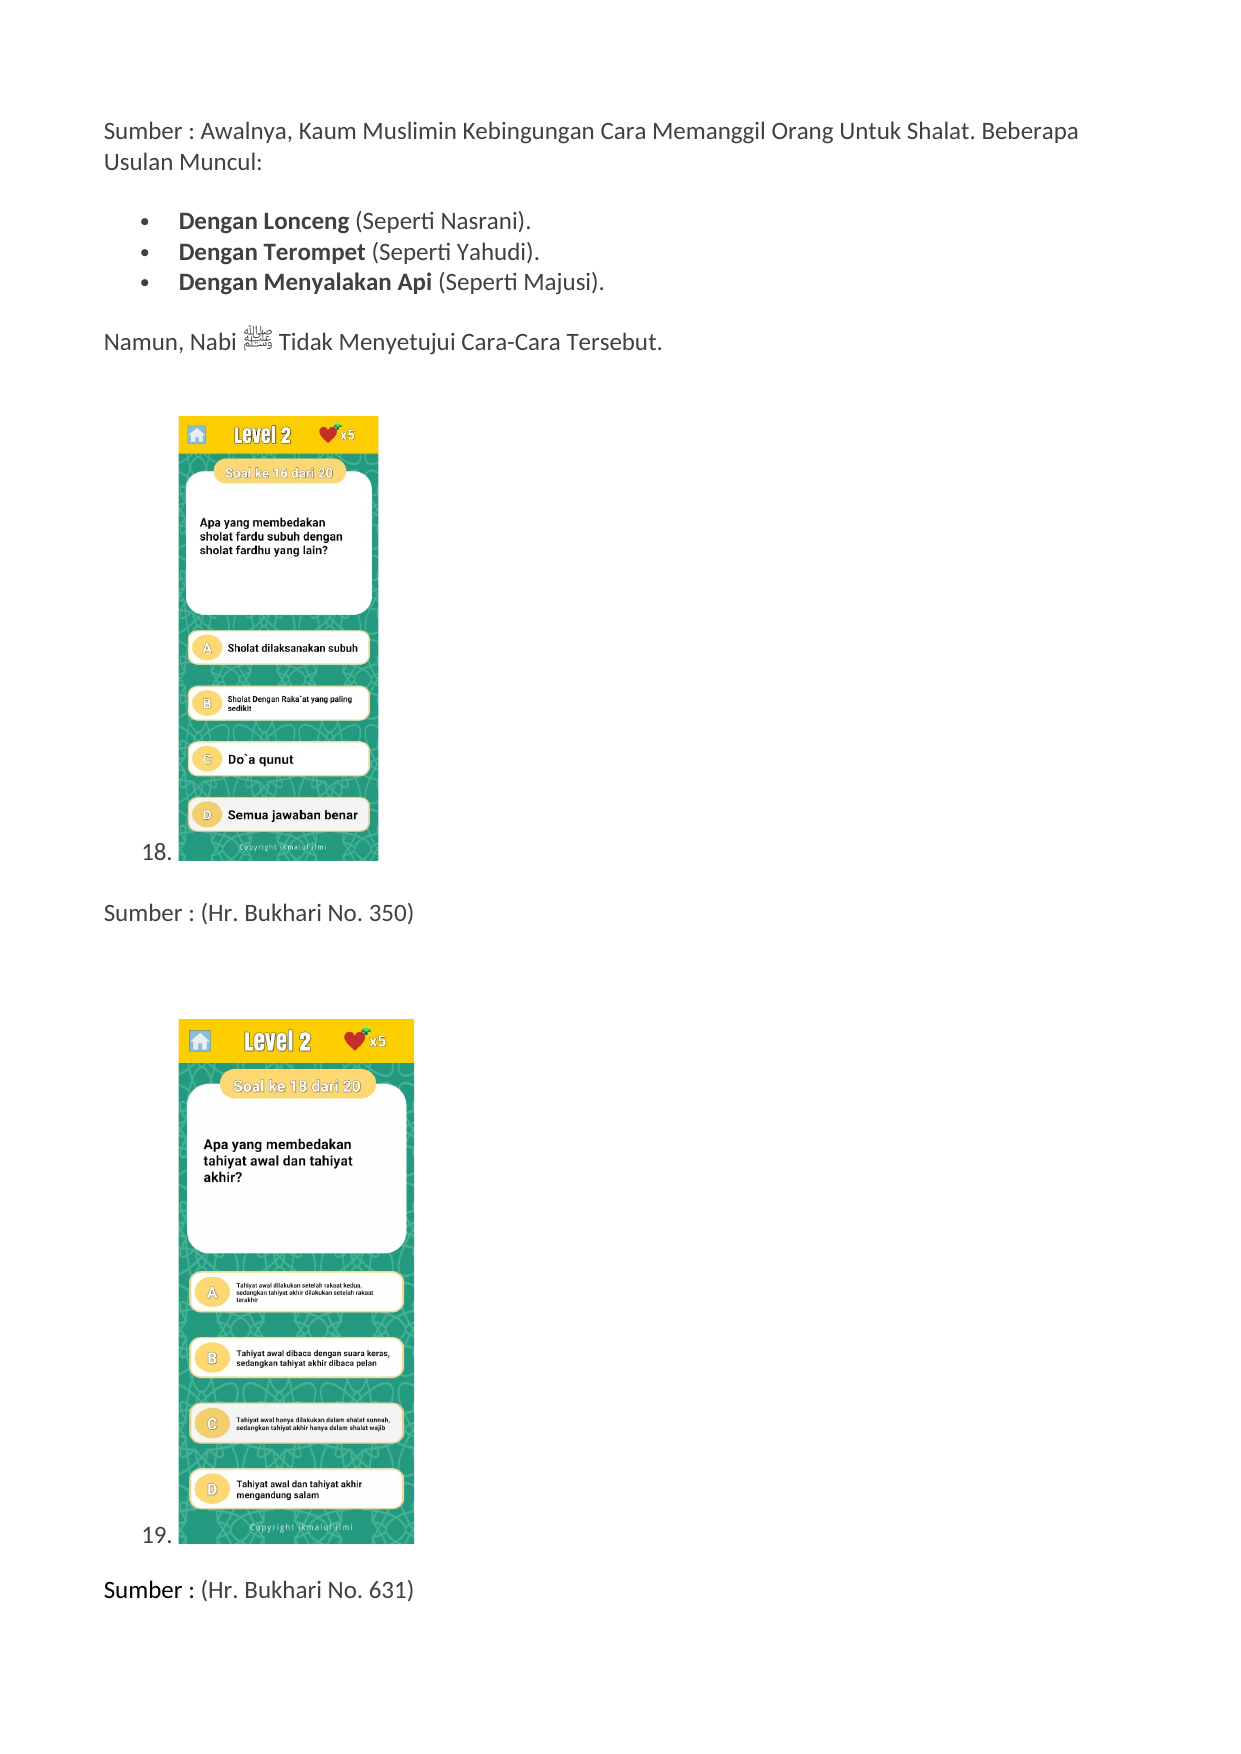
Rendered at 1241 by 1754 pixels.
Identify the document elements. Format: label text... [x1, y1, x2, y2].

list Dengan Menyalakan Api (Seperti Majusi). [141, 266, 1107, 297]
picture [178, 416, 379, 861]
picture [178, 1019, 415, 1544]
list Dengan Lonceng (Seperti Nasrani). [141, 205, 1107, 236]
list Dengan Terompet (Seperti Yahudi). [141, 236, 1107, 266]
text Sumber : (Hr. Bukhari No. 350) [103, 897, 1107, 928]
text Namun, Nabi ﷺ Tidak Menyetujui Cara-Cara Tersebut. [103, 326, 1107, 357]
text Sumber : (Hr. Bukhari No. 631) [103, 1574, 1107, 1605]
text Sumber : Awalnya, Kaum Muslimin Kebingungan Cara Memanggil Orang Untuk Shalat. Beberapa Usulan Muncul: [103, 115, 1107, 176]
